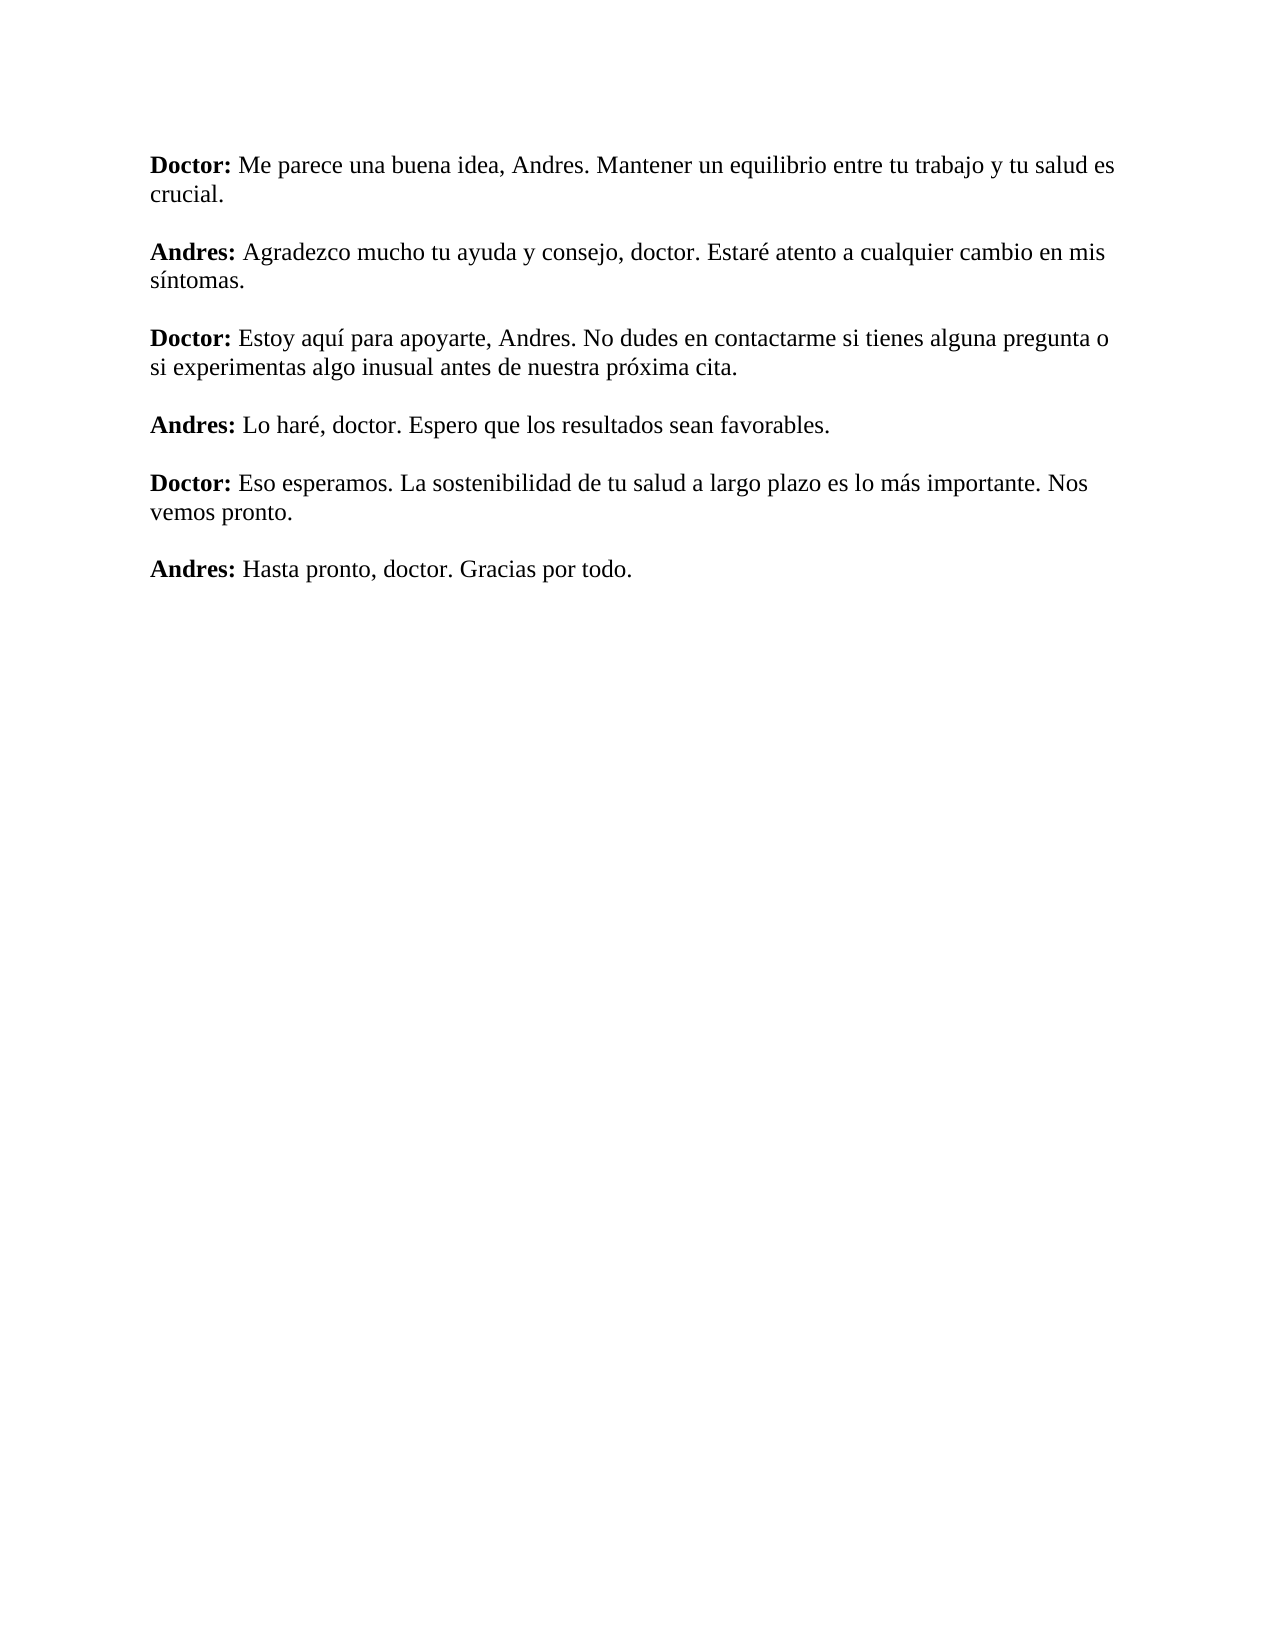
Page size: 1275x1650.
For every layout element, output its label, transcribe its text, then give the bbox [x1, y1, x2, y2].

text Doctor: Me parece una buena idea, Andres. Mantener un equilibrio entre tu trabajo y tu salud es crucial. [150, 150, 1125, 207]
text Andres: Lo haré, doctor. Espero que los resultados sean favorables. [150, 410, 1125, 439]
text Andres: Hasta pronto, doctor. Gracias por todo. [150, 554, 1125, 583]
text Doctor: Eso esperamos. La sostenibilidad de tu salud a largo plazo es lo más importante. Nos vemos pronto. [150, 468, 1125, 525]
text Doctor: Estoy aquí para apoyarte, Andres. No dudes en contactarme si tienes alguna pregunta o si experimentas algo inusual antes de nuestra próxima cita. [150, 323, 1125, 381]
text Andres: Agradezco mucho tu ayuda y consejo, doctor. Estaré atento a cualquier cambio en mis síntomas. [150, 237, 1125, 294]
